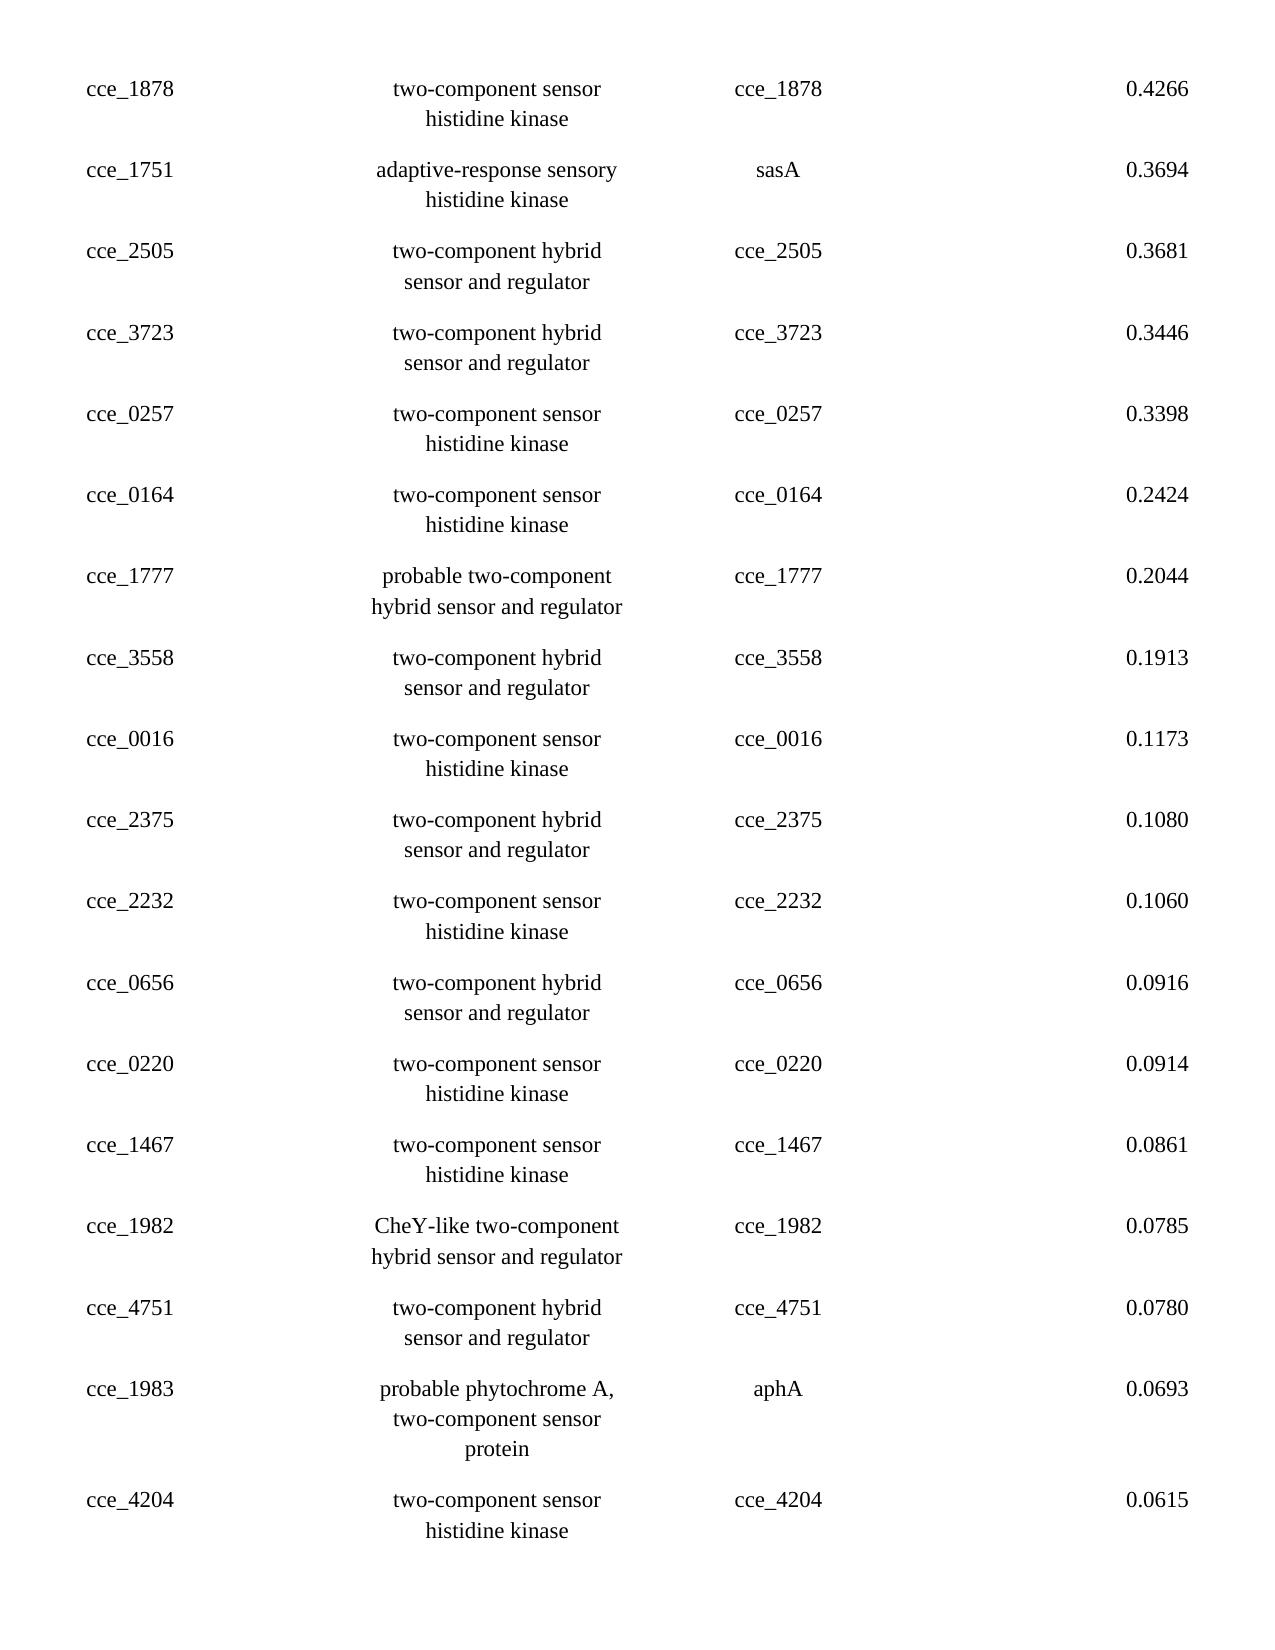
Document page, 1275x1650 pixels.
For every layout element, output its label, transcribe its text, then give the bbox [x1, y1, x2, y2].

table_cell cce_1982 [75, 1213, 356, 1294]
table_cell 0.1080 [919, 806, 1200, 887]
table_cell cce_3723 [75, 319, 356, 400]
table_cell cce_1777 [75, 563, 356, 644]
table_cell 0.0780 [919, 1294, 1200, 1375]
table_cell two-component hybrid sensor and regulator [356, 319, 637, 400]
table_cell cce_0656 [638, 969, 919, 1050]
table_cell 0.1060 [919, 888, 1200, 969]
table_cell 0.3694 [919, 156, 1200, 237]
table_cell two-component sensor histidine kinase [356, 1486, 637, 1568]
table_cell two-component sensor histidine kinase [356, 1131, 637, 1212]
table_cell 0.1173 [919, 725, 1200, 806]
table_cell cce_0164 [75, 481, 356, 562]
table_cell CheY-like two-component hybrid sensor and regulator [356, 1213, 637, 1294]
table_cell cce_4204 [638, 1486, 919, 1568]
table_cell cce_1777 [638, 563, 919, 644]
table_cell cce_0016 [75, 725, 356, 806]
table_cell two-component hybrid sensor and regulator [356, 806, 637, 887]
table_cell two-component hybrid sensor and regulator [356, 969, 637, 1050]
table_cell cce_2375 [638, 806, 919, 887]
table_cell cce_0220 [638, 1050, 919, 1131]
table_cell adaptive-response sensory histidine kinase [356, 156, 637, 237]
table_cell cce_3558 [75, 644, 356, 725]
table_cell two-component sensor histidine kinase [356, 481, 637, 562]
table_cell cce_1467 [75, 1131, 356, 1212]
table_cell 0.3681 [919, 238, 1200, 319]
table_cell sasA [638, 156, 919, 237]
table_cell 0.2044 [919, 563, 1200, 644]
table_cell cce_1982 [638, 1213, 919, 1294]
table_cell two-component hybrid sensor and regulator [356, 238, 637, 319]
table_cell cce_0164 [638, 481, 919, 562]
table_cell two-component sensor histidine kinase [356, 888, 637, 969]
table_cell cce_3723 [638, 319, 919, 400]
table_cell 0.0785 [919, 1213, 1200, 1294]
table_cell cce_1467 [638, 1131, 919, 1212]
table_cell cce_4751 [75, 1294, 356, 1375]
table_cell cce_1751 [75, 156, 356, 237]
table_cell cce_1878 [75, 75, 356, 156]
table_cell two-component hybrid sensor and regulator [356, 644, 637, 725]
table_cell 0.2424 [919, 481, 1200, 562]
table_cell cce_2505 [75, 238, 356, 319]
table_cell 0.1913 [919, 644, 1200, 725]
table_cell 0.4266 [919, 75, 1200, 156]
table_cell cce_2375 [75, 806, 356, 887]
table_cell 0.0861 [919, 1131, 1200, 1212]
table_cell cce_2505 [638, 238, 919, 319]
table_cell two-component sensor histidine kinase [356, 400, 637, 481]
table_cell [356, 1294, 637, 1375]
table_cell 0.0693 [919, 1375, 1200, 1486]
table_cell 0.0615 [919, 1486, 1200, 1568]
table_cell cce_0656 [75, 969, 356, 1050]
table_cell two-component sensor histidine kinase [356, 75, 637, 156]
table_cell two-component sensor histidine kinase [356, 1050, 637, 1131]
table_cell aphA [638, 1375, 919, 1486]
table_cell two-component sensor histidine kinase [356, 725, 637, 806]
table_cell 0.3398 [919, 400, 1200, 481]
table_cell cce_2232 [75, 888, 356, 969]
table_cell cce_0257 [75, 400, 356, 481]
table_cell cce_0016 [638, 725, 919, 806]
table_cell cce_4204 [75, 1486, 356, 1568]
table_cell cce_2232 [638, 888, 919, 969]
table_cell probable two-component hybrid sensor and regulator [356, 563, 637, 644]
table_cell cce_3558 [638, 644, 919, 725]
table_cell cce_4751 [638, 1294, 919, 1375]
table_cell cce_0220 [75, 1050, 356, 1131]
table_cell cce_1983 [75, 1375, 356, 1486]
table_cell 0.0916 [919, 969, 1200, 1050]
table_cell cce_0257 [638, 400, 919, 481]
table_cell 0.0914 [919, 1050, 1200, 1131]
table_cell probable phytochrome A, two-component sensor protein [356, 1375, 637, 1486]
table_cell 0.3446 [919, 319, 1200, 400]
table_cell cce_1878 [638, 75, 919, 156]
